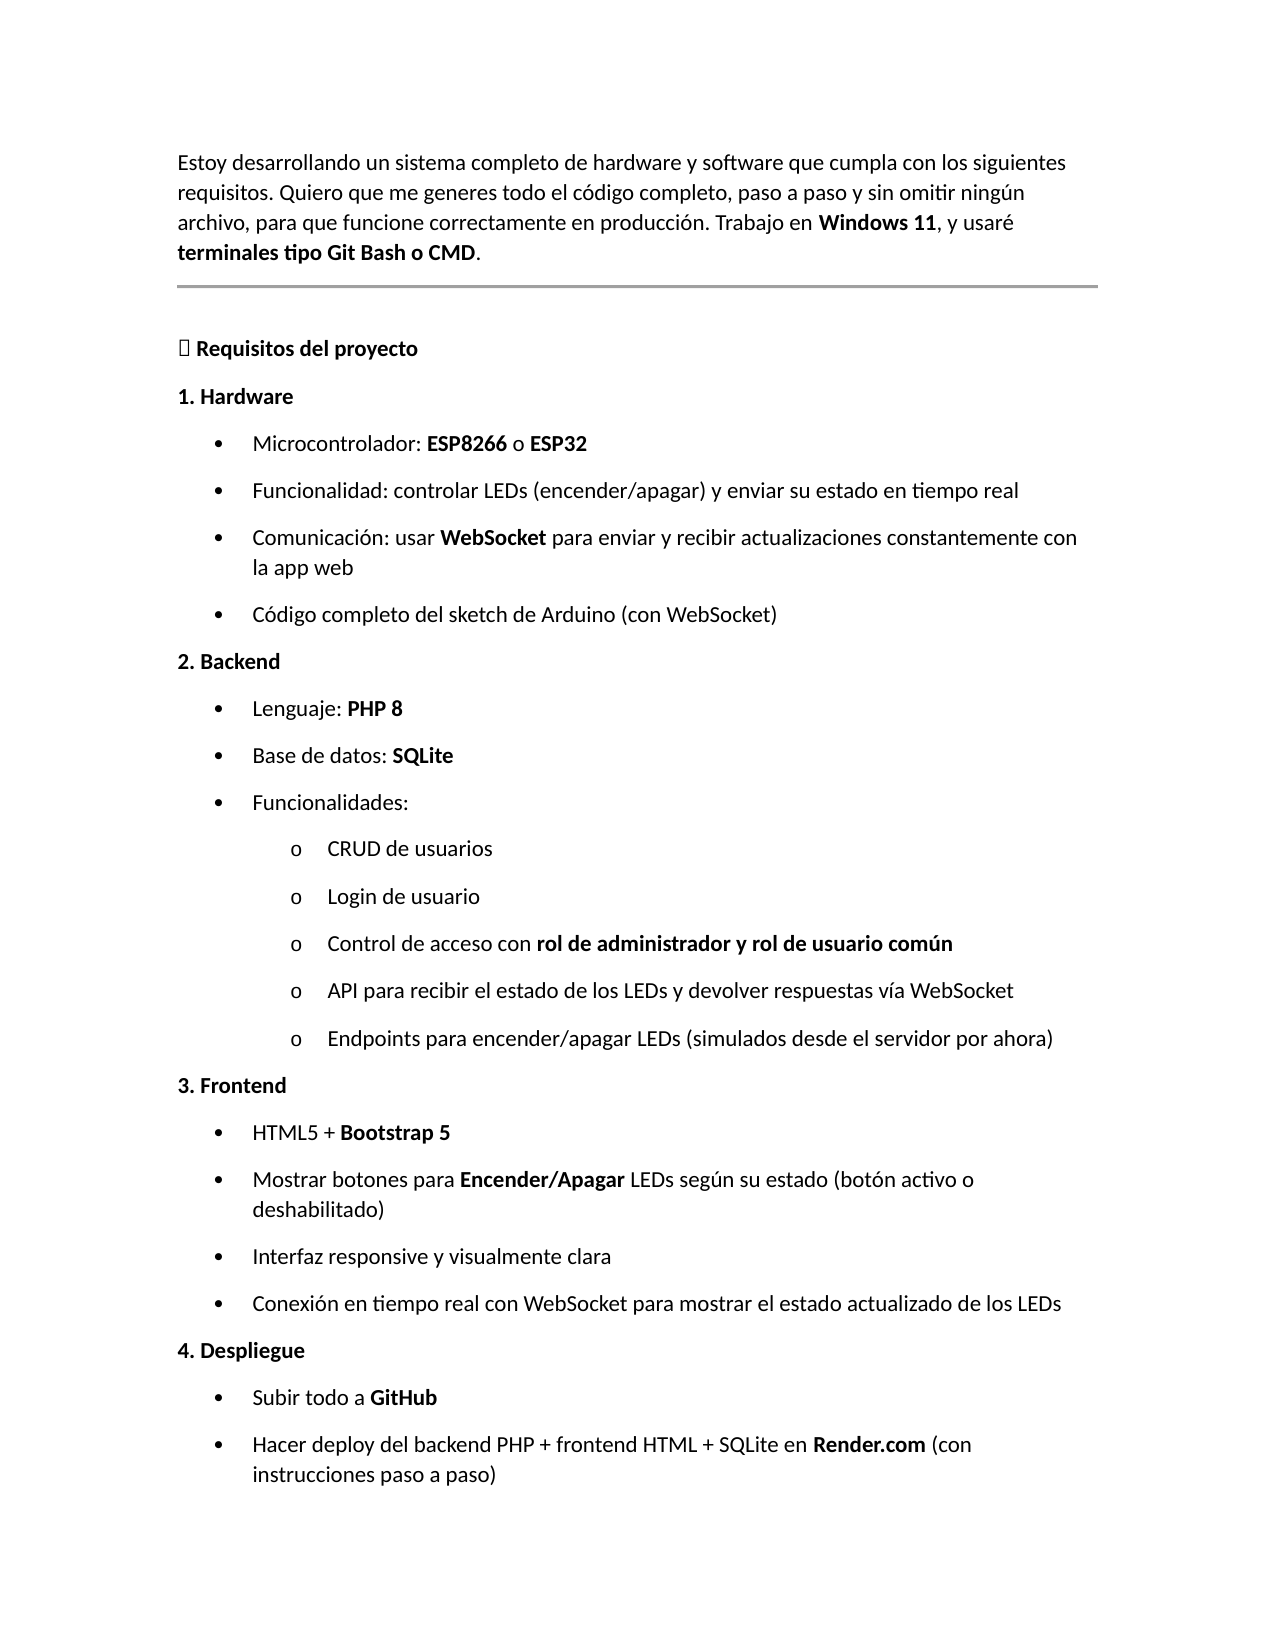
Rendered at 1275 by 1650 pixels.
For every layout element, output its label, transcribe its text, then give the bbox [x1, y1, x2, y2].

list CRUD de usuarios [290, 834, 1098, 863]
list API para recibir el estado de los LEDs y devolver respuestas vía WebSocket [290, 977, 1098, 1005]
list Control de acceso con rol de administrador y rol de usuario común [290, 929, 1098, 958]
list Interfaz responsive y visualmente clara [215, 1242, 1098, 1270]
list Lenguaje: PHP 8 [215, 694, 1098, 722]
list Funcionalidad: controlar LEDs (encender/apagar) y enviar su estado en tiempo real [215, 476, 1098, 504]
list Login de usuario [290, 882, 1098, 910]
text 3. Frontend [177, 1071, 1098, 1099]
list Comunicación: usar WebSocket para enviar y recibir actualizaciones constantemente con la app web [215, 523, 1098, 581]
text 2. Backend [177, 647, 1098, 675]
list Endpoints para encender/apagar LEDs (simulados desde el servidor por ahora) [290, 1024, 1098, 1053]
list Hacer deploy del backend PHP + frontend HTML + SQLite en Render.com (con instrucciones paso a paso) [215, 1430, 1098, 1488]
text 1. Hardware [177, 382, 1098, 410]
list Base de datos: SQLite [215, 741, 1098, 769]
text 4. Despliegue [177, 1336, 1098, 1364]
text ✅ Requisitos del proyecto [177, 332, 1098, 363]
list Código completo del sketch de Arduino (con WebSocket) [215, 600, 1098, 628]
list Conexión en tiempo real con WebSocket para mostrar el estado actualizado de los LEDs [215, 1289, 1098, 1317]
list Microcontrolador: ESP8266 o ESP32 [215, 429, 1098, 457]
list Funcionalidades: [215, 788, 1098, 816]
list Subir todo a GitHub [215, 1383, 1098, 1411]
list HTML5 + Bootstrap 5 [215, 1118, 1098, 1146]
list Mostrar botones para Encender/Apagar LEDs según su estado (botón activo o deshabilitado) [215, 1165, 1098, 1223]
text Estoy desarrollando un sistema completo de hardware y software que cumpla con los siguientes requisitos. Quiero que me generes todo el código completo, paso a paso y sin omitir ningún archivo, para que funcione correctamente en producción. Trabajo en Windows 11, y usaré terminales tipo Git Bash o CMD. [177, 148, 1098, 266]
